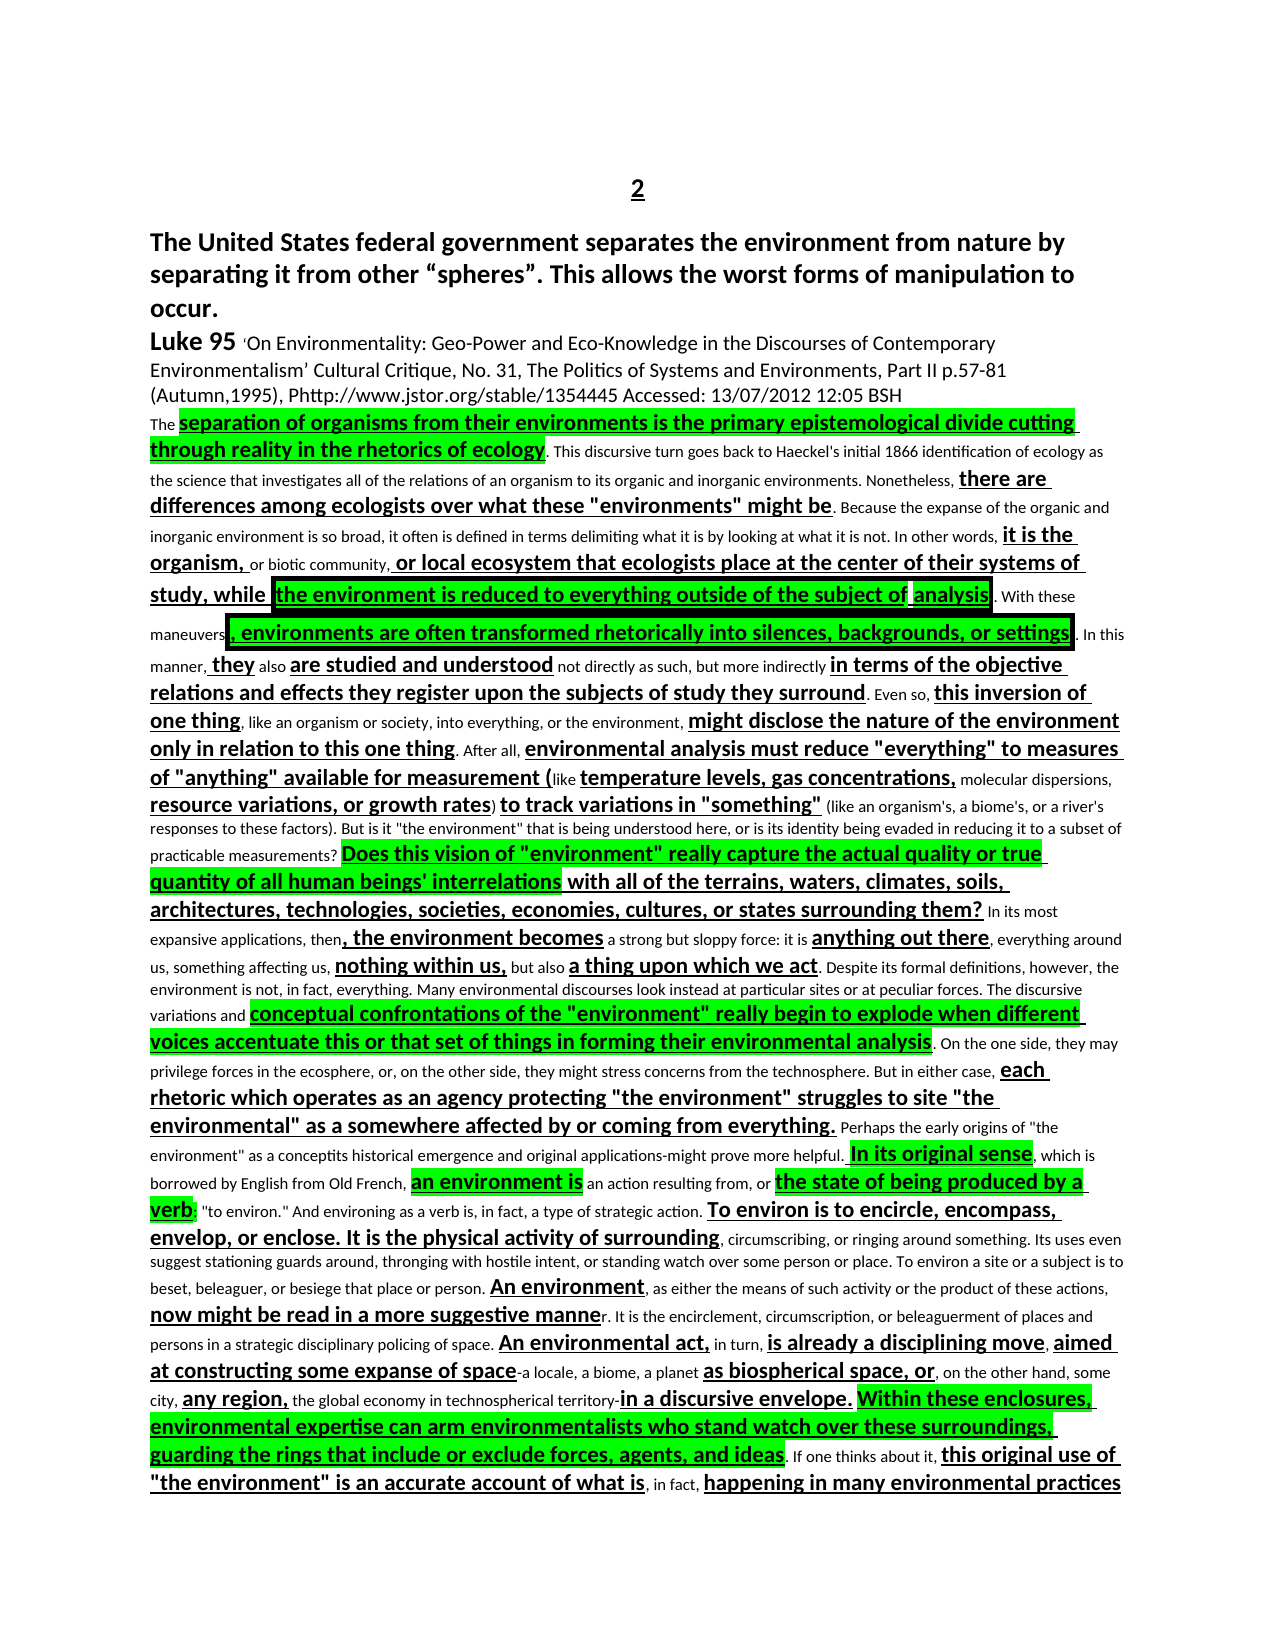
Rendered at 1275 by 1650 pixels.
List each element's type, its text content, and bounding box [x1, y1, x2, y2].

subtitle The United States federal government separates the environment from nature by separating it from other “spheres”. This allows the worst forms of manipulation to occur. [150, 225, 1125, 324]
text Luke 95 ‘On Environmentality: Geo-Power and Eco-Knowledge in the Discourses of Contemporary Environmentalism’ Cultural Critique, No. 31, The Politics of Systems and Environments, Part II p.57-81 (Autumn,1995), Phttp://www.jstor.org/stable/1354445 Accessed: 13/07/2012 12:05 BSH [150, 324, 1125, 408]
subtitle 2 [150, 171, 1125, 204]
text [150, 408, 1125, 1496]
